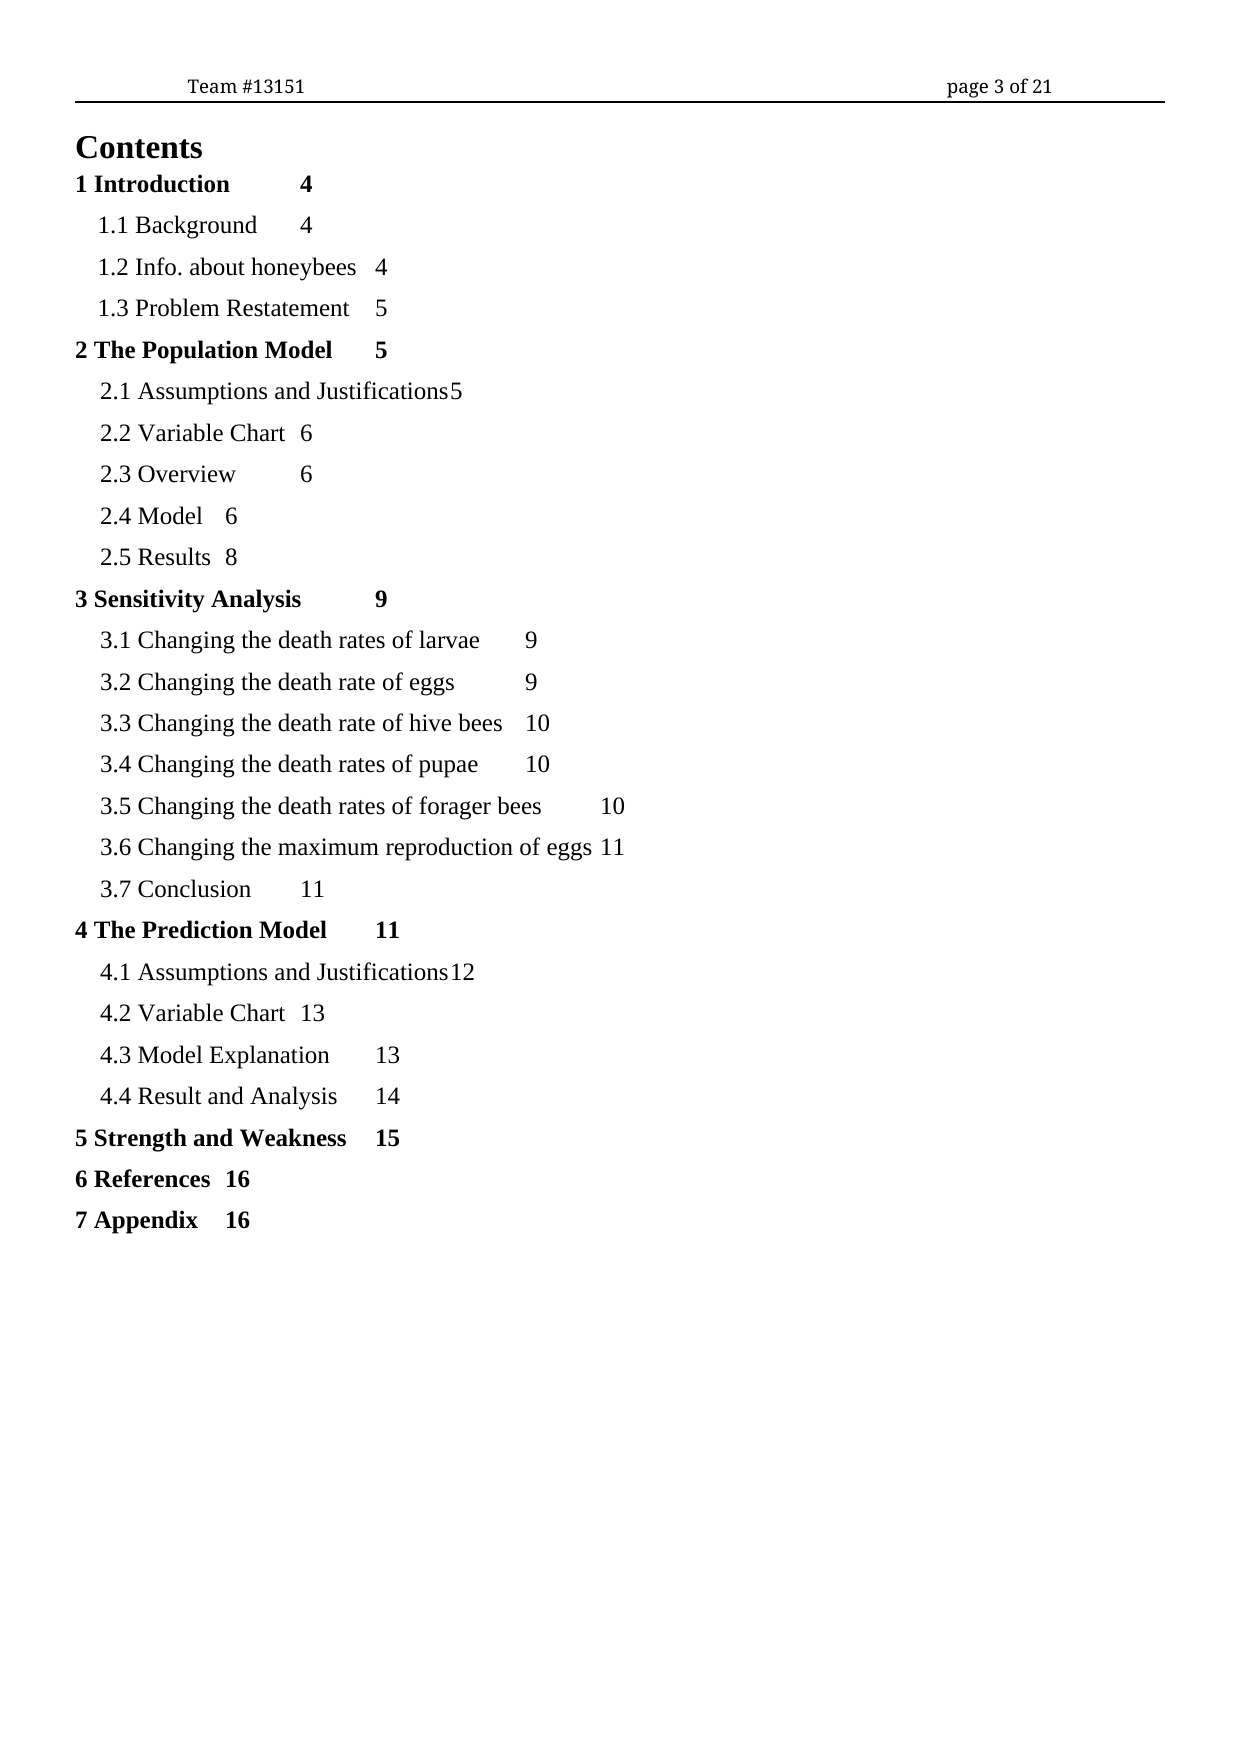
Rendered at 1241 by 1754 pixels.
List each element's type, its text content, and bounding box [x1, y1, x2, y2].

text 4.2 Variable Chart 13 [75, 998, 1165, 1027]
text 7 Appendix 16 [75, 1206, 1165, 1234]
text 4.4 Result and Analysis 14 [75, 1081, 1165, 1110]
text 5 Strength and Weakness 15 [75, 1123, 1165, 1151]
text 4.1 Assumptions and Justifications 12 [75, 957, 1165, 986]
text 4.3 Model Explanation 13 [75, 1040, 1165, 1068]
text 6 References 16 [75, 1164, 1165, 1193]
